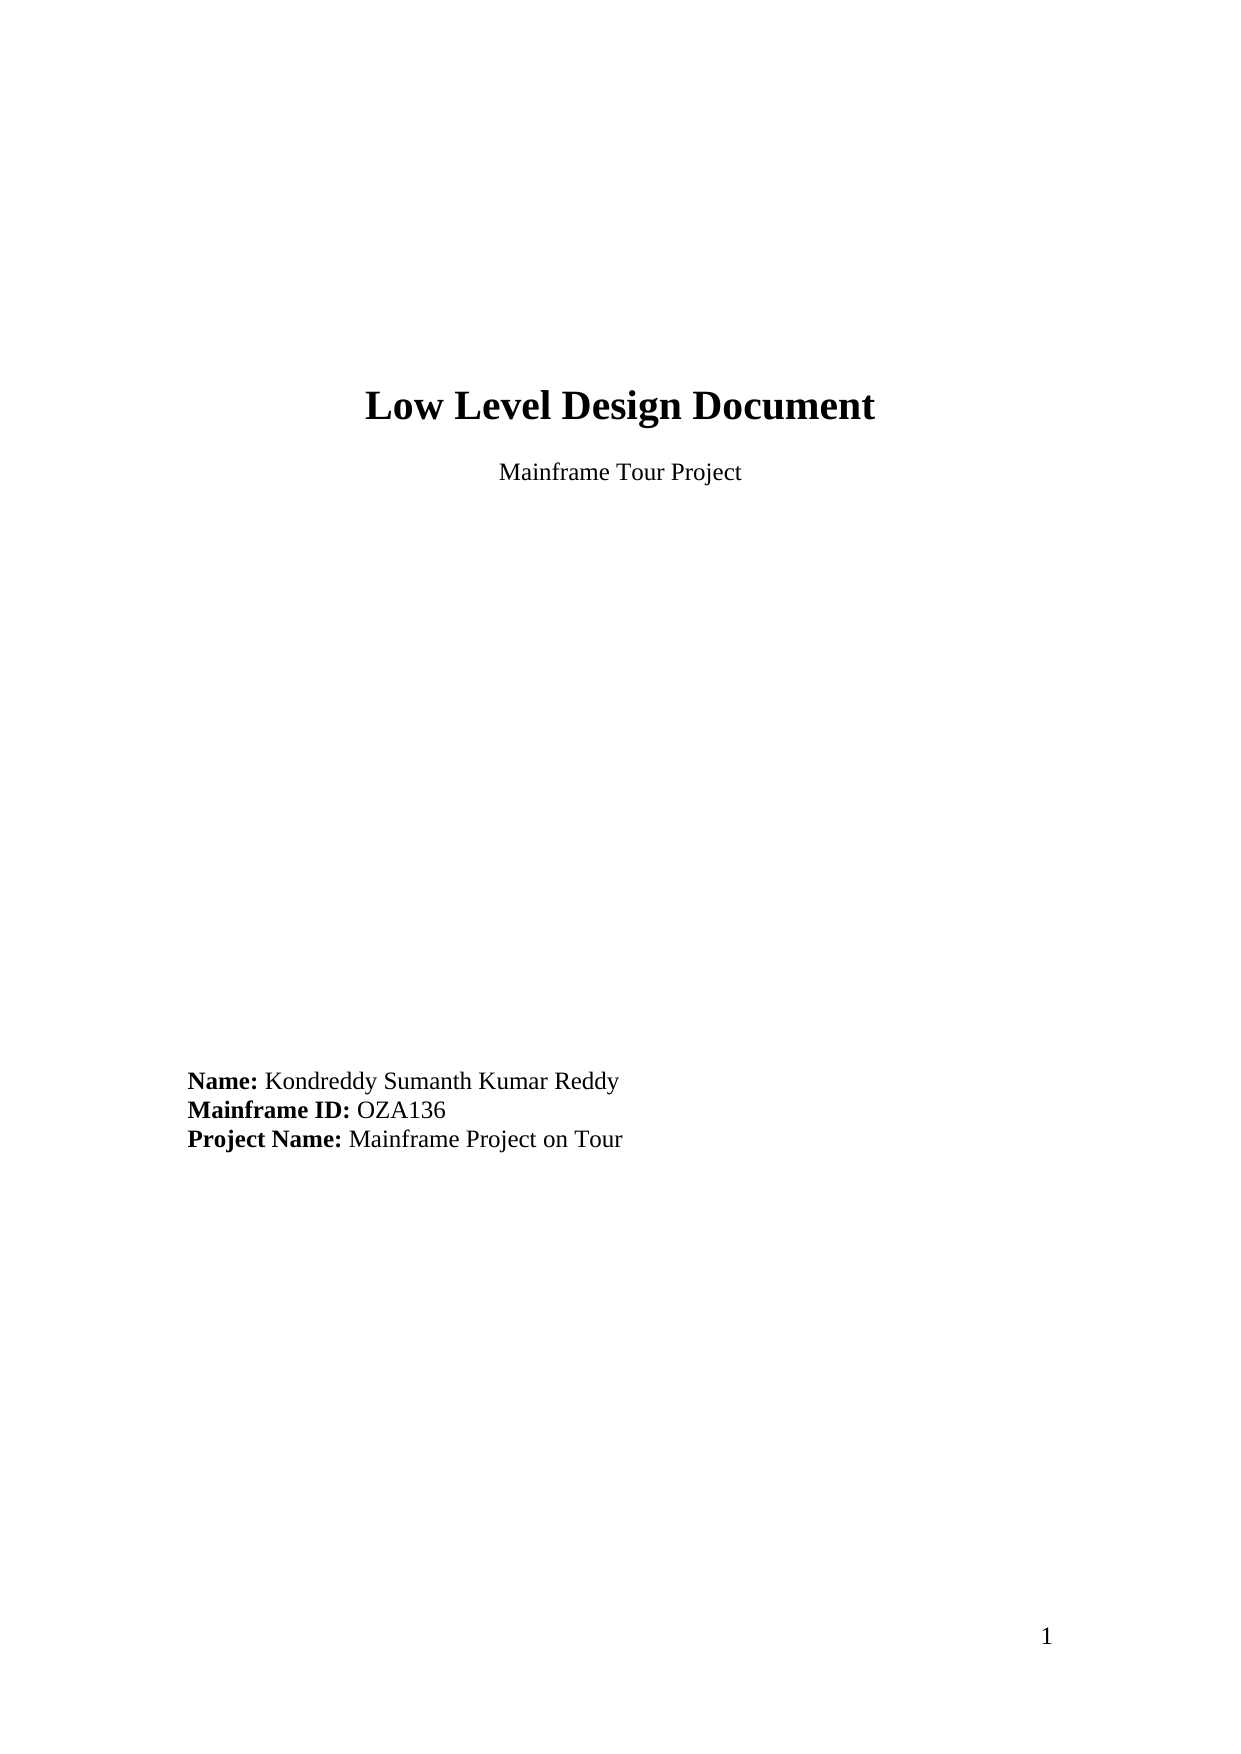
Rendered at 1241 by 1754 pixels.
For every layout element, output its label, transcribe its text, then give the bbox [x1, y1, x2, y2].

text Mainframe Tour Project [187, 457, 1053, 486]
text Name: Kondreddy Sumanth Kumar Reddy Mainframe ID: OZA136 Project Name: Mainframe Project on Tour [187, 1054, 1053, 1153]
text Low Level Design Document [187, 381, 1053, 429]
